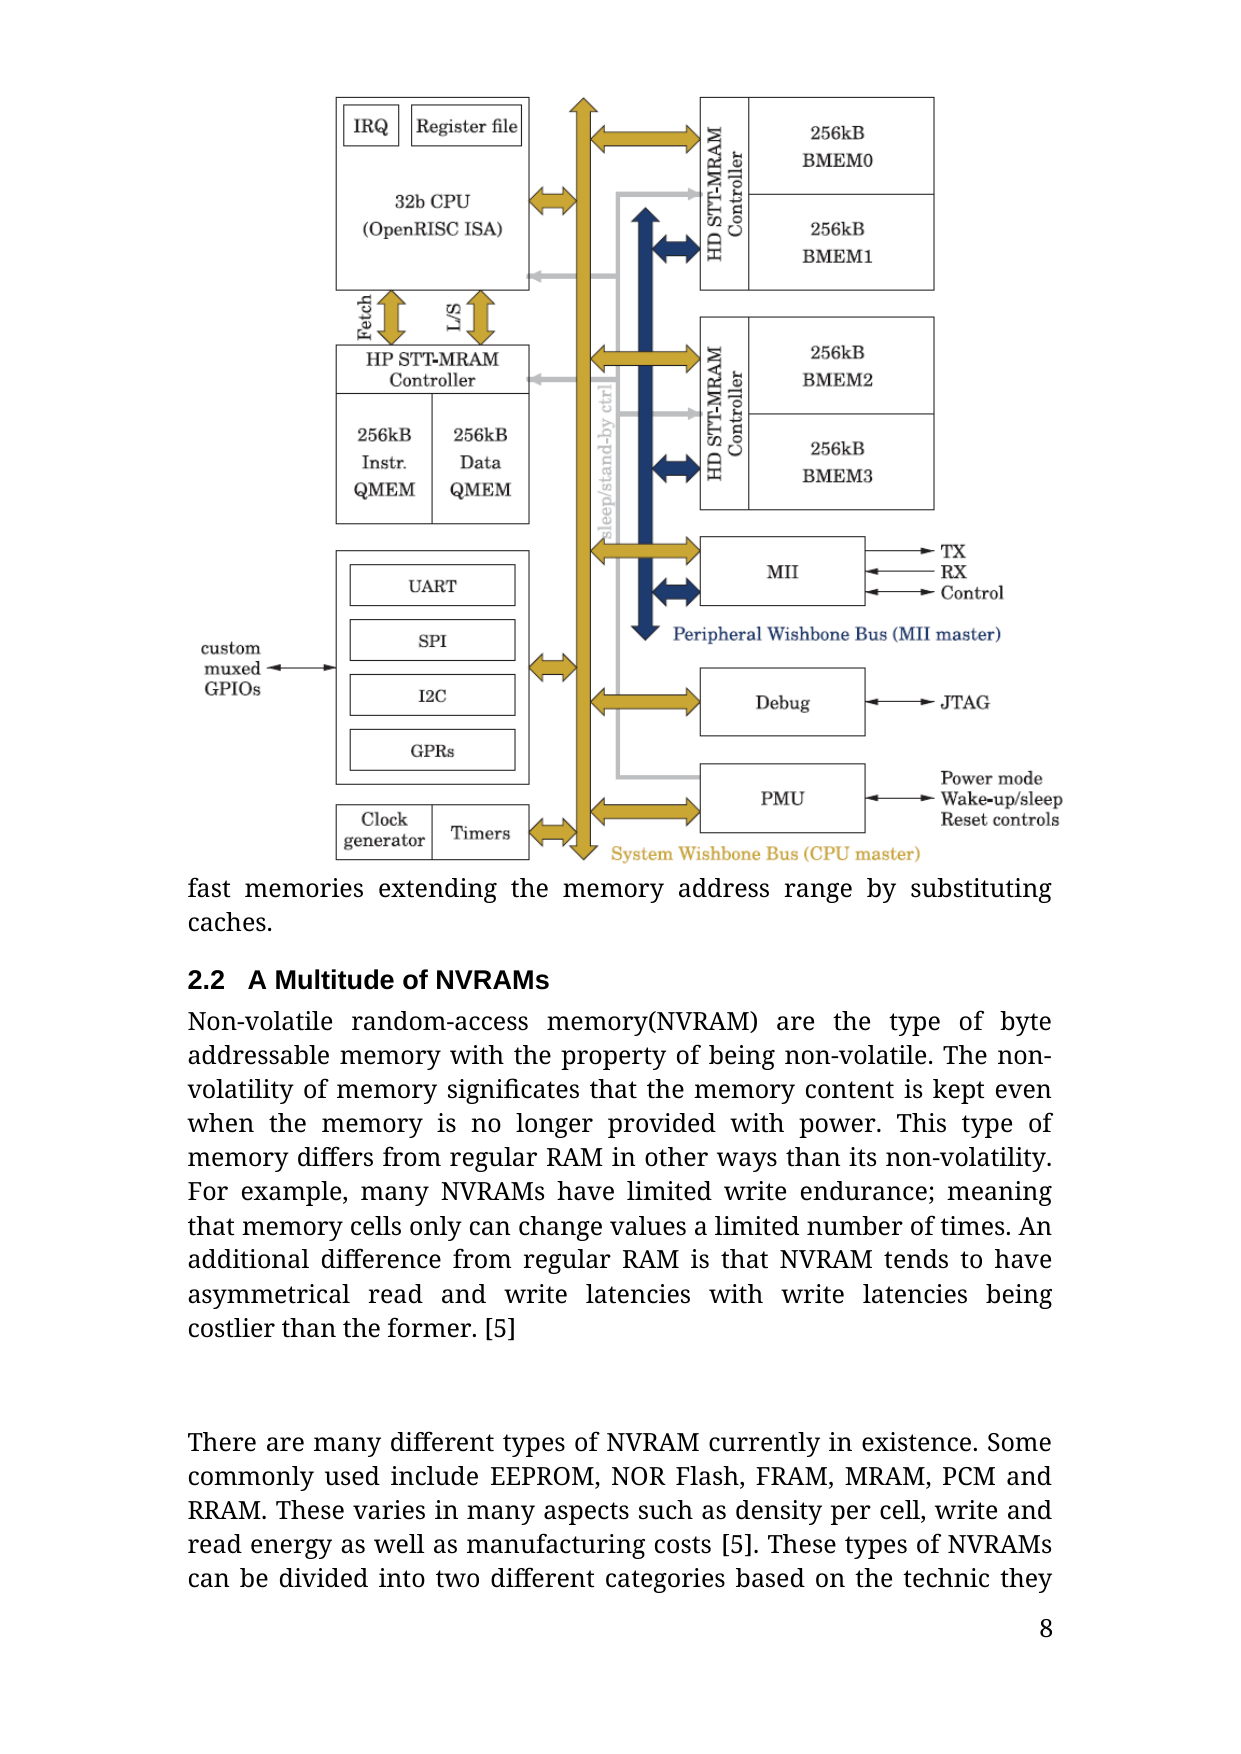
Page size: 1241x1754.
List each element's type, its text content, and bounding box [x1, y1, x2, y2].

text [187, 1425, 1053, 1595]
picture [200, 84, 1066, 871]
subtitle A Multitude of NVRAMs [187, 964, 1053, 995]
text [187, 150, 1053, 939]
text Non-volatile random-access memory(NVRAM) are the type of byte addressable memory with the property of being non-volatile. The non-volatility of memory significates that the memory content is kept even when the memory is no longer provided with power. This type of memory differs from regular RAM in other ways than its non-volatility. For example, many NVRAMs have limited write endurance; meaning that memory cells only can change values a limited number of times. An additional difference from regular RAM is that NVRAM tends to have asymmetrical read and write latencies with write latencies being costlier than the former. [187, 1004, 1053, 1344]
